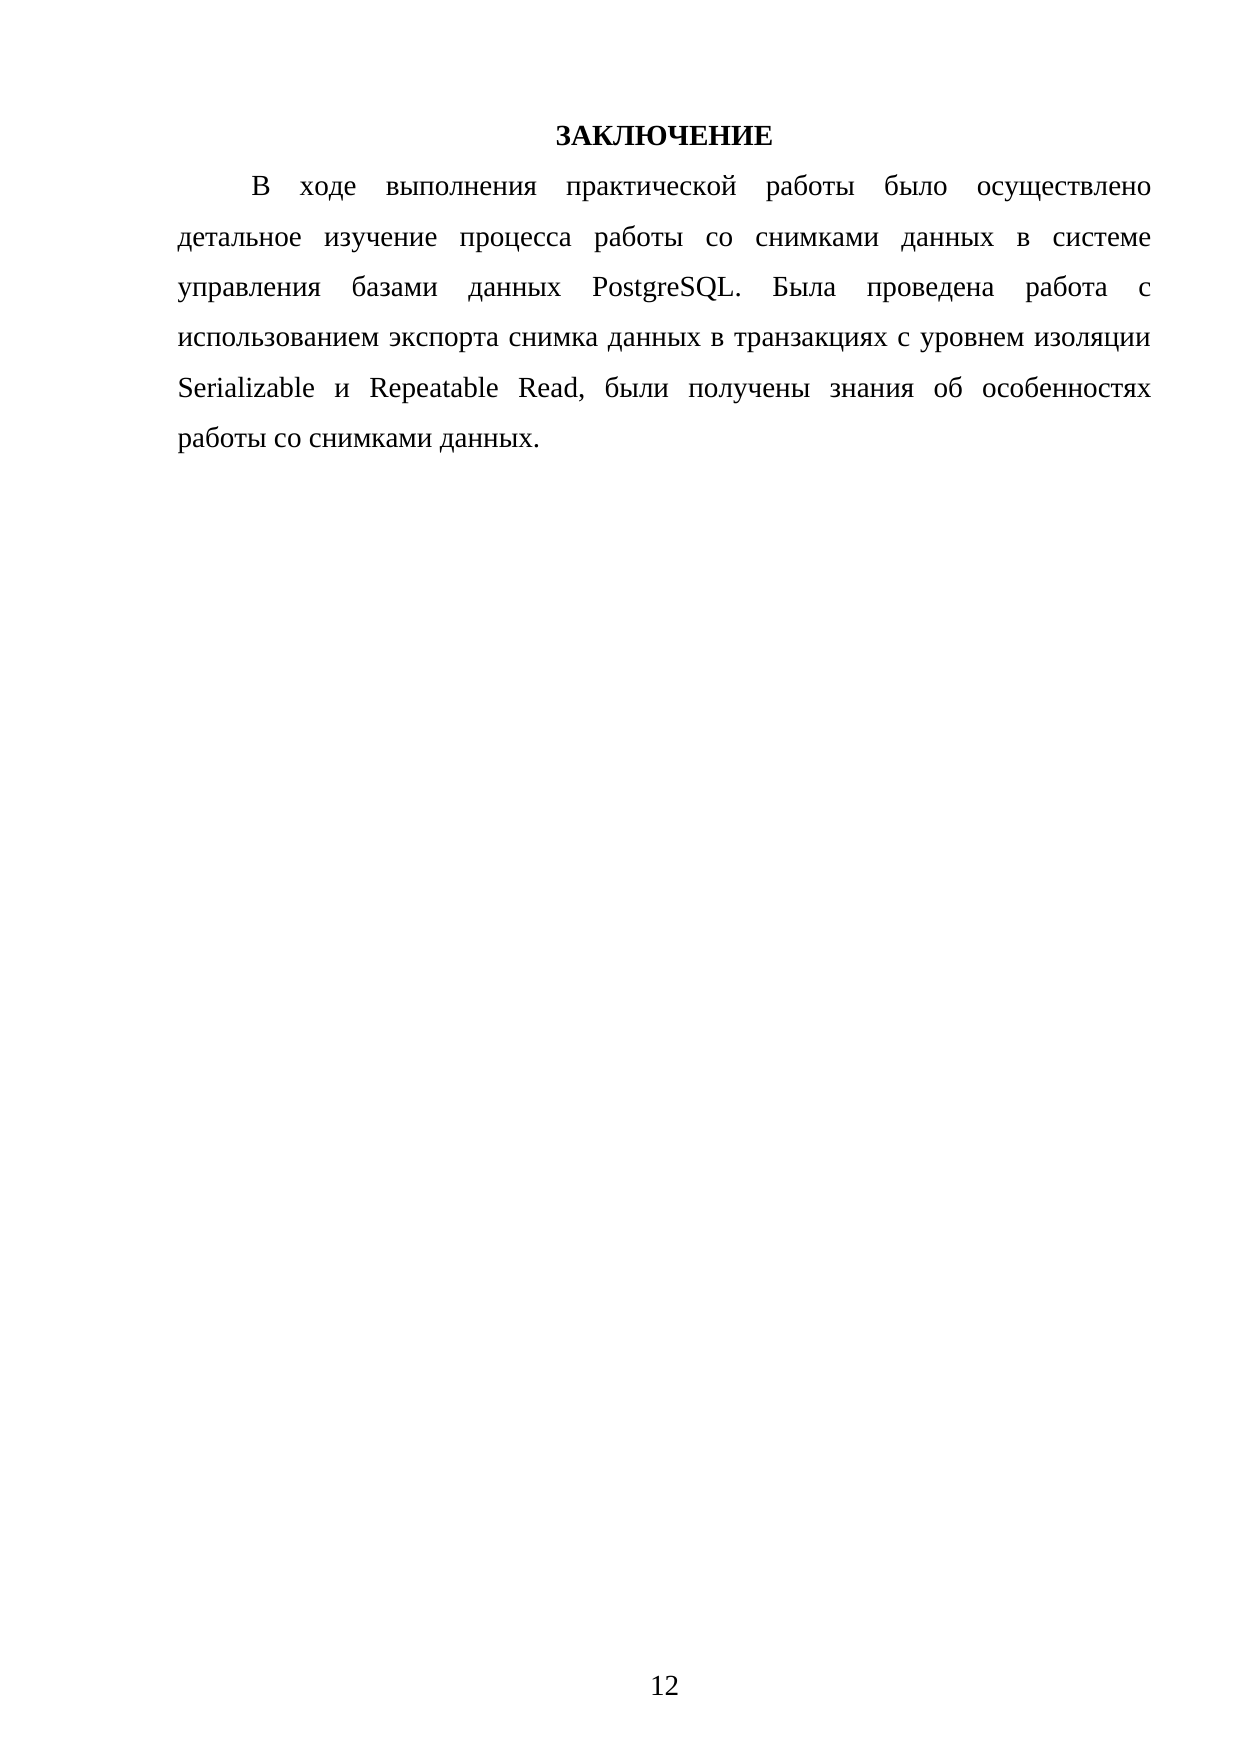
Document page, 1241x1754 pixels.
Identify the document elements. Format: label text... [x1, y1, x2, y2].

text В ходе выполнения практической работы было осуществлено детальное изучение процесса работы со снимками данных в системе управления базами данных PostgreSQL. Была проведена работа с использованием экспорта снимка данных в транзакциях с уровнем изоляции Serializable и Repeatable Read, были получены знания об особенностях работы со снимками данных. [177, 168, 1152, 453]
subtitle ЗАКЛЮЧЕНИЕ [177, 118, 1152, 152]
